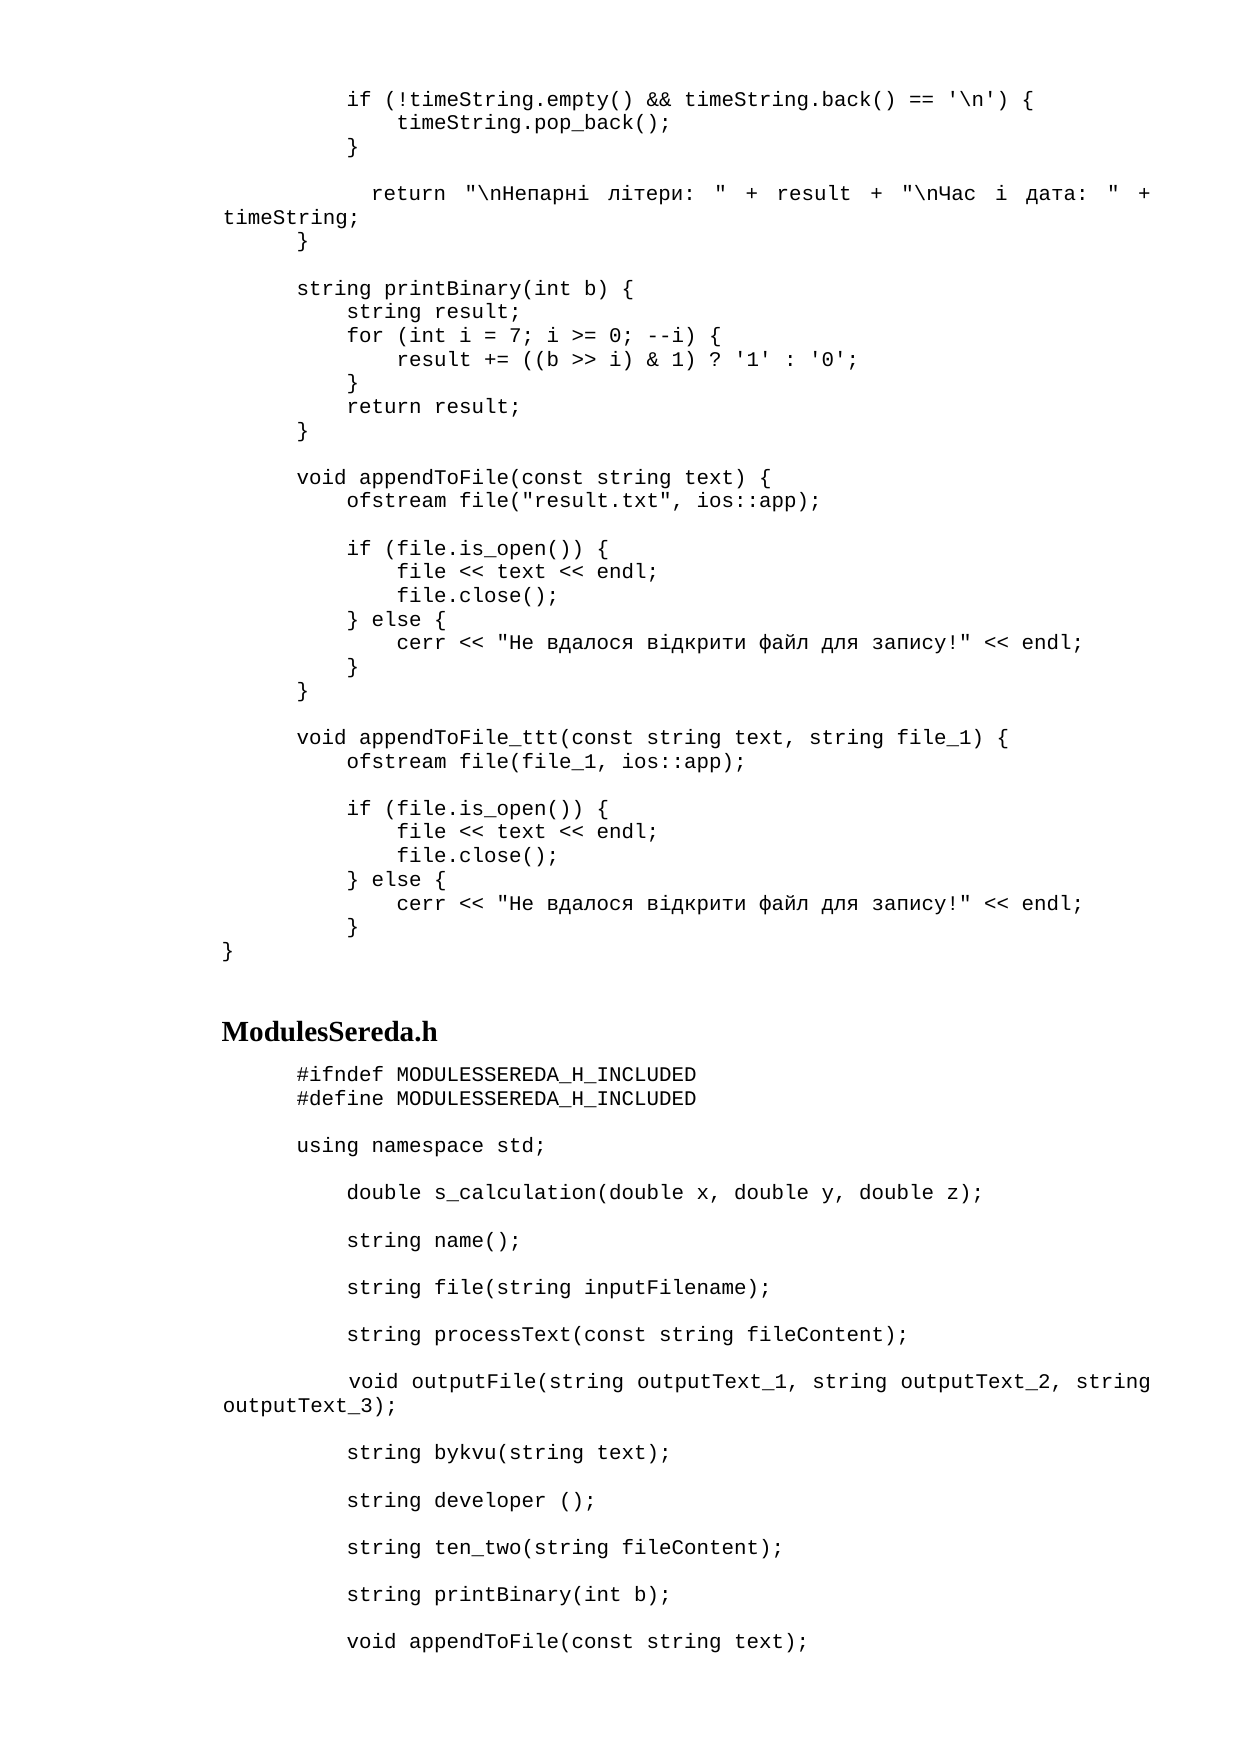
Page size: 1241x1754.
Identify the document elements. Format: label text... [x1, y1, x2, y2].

list void appendToFile(const string text); [223, 1632, 1152, 1655]
list string developer (); [223, 1490, 1152, 1513]
list file.close(); [223, 845, 1152, 869]
list if (file.is_open()) { [223, 798, 1152, 822]
list return "\nНепарні літери: " + result + "\nЧас і дата: " + timeString; [223, 183, 1152, 230]
list if (!timeString.empty() && timeString.back() == '\n') { [223, 88, 1152, 112]
list } else { [223, 869, 1152, 892]
list } [223, 916, 1152, 940]
list string printBinary(int b); [223, 1584, 1152, 1608]
list timeString.pop_back(); [223, 112, 1152, 136]
list file << text << endl; [223, 822, 1152, 845]
list file.close(); [223, 585, 1152, 609]
list string ten_two(string fileContent); [223, 1537, 1152, 1561]
list string printBinary(int b) { [223, 278, 1152, 301]
list #ifndef MODULESSEREDA_H_INCLUDED [223, 1064, 1152, 1088]
list } [223, 136, 1152, 159]
list void appendToFile(const string text) { [223, 467, 1152, 491]
list } [223, 419, 1152, 443]
list string bykvu(string text); [223, 1442, 1152, 1466]
list string result; [223, 301, 1152, 325]
list result += ((b >> i) & 1) ? '1' : '0'; [223, 349, 1152, 372]
list void outputFile(string outputText_1, string outputText_2, string outputText_3); [223, 1371, 1152, 1419]
list string file(string inputFilename); [223, 1277, 1152, 1301]
list string processText(const string fileContent); [223, 1324, 1152, 1348]
list void appendToFile_ttt(const string text, string file_1) { [223, 727, 1152, 751]
list using namespace std; [223, 1135, 1152, 1159]
list ModulesSereda.h [148, 1014, 1152, 1047]
list } [223, 680, 1152, 703]
list return result; [223, 396, 1152, 419]
list file << text << endl; [223, 561, 1152, 585]
list #define MODULESSEREDA_H_INCLUDED [223, 1088, 1152, 1111]
list double s_calculation(double x, double y, double z); [223, 1182, 1152, 1206]
list ofstream file(file_1, ios::app); [223, 751, 1152, 774]
list } [223, 656, 1152, 680]
list } else { [223, 609, 1152, 632]
list cerr << "Не вдалося відкрити файл для запису!" << endl; [223, 892, 1152, 916]
list } [148, 940, 1152, 963]
list } [223, 230, 1152, 254]
list string name(); [223, 1229, 1152, 1253]
list for (int i = 7; i >= 0; --i) { [223, 325, 1152, 349]
list ofstream file("result.txt", ios::app); [223, 491, 1152, 514]
list cerr << "Не вдалося відкрити файл для запису!" << endl; [223, 632, 1152, 656]
list if (file.is_open()) { [223, 538, 1152, 561]
list } [223, 372, 1152, 396]
